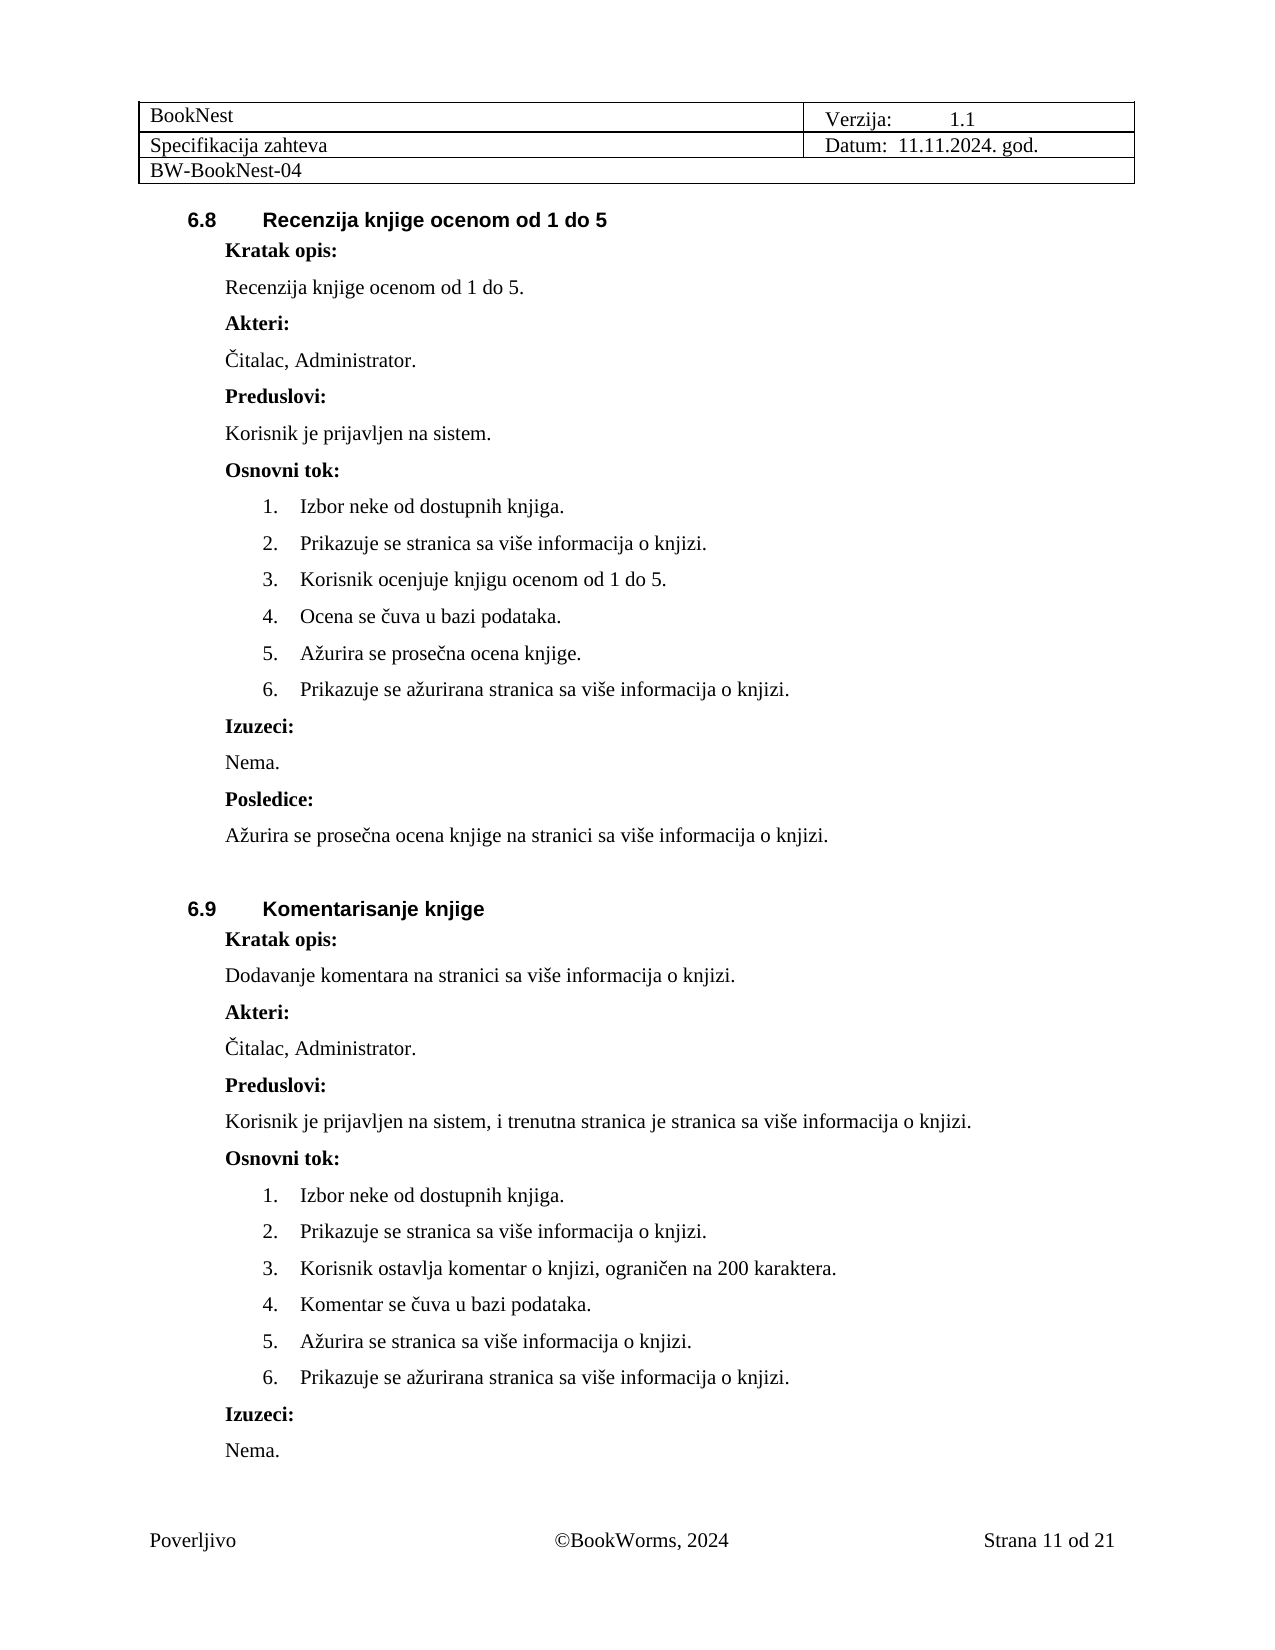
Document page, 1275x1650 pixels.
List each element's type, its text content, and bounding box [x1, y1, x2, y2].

text Osnovni tok: [225, 458, 1125, 482]
subtitle Komentarisanje knjige [187, 896, 1125, 920]
list Prikazuje se ažurirana stranica sa više informacija o knjizi. [262, 1365, 1125, 1389]
list Korisnik ostavlja komentar o knjizi, ograničen na 200 karaktera. [262, 1256, 1125, 1280]
text Posledice: [225, 787, 1125, 811]
list Prikazuje se stranica sa više informacija o knjizi. [262, 531, 1125, 555]
text Kratak opis: [225, 238, 1125, 262]
text Nema. [225, 1438, 1125, 1462]
text Kratak opis: [225, 927, 1125, 951]
text Dodavanje komentara na stranici sa više informacija o knjizi. [225, 963, 1125, 987]
text Izuzeci: [225, 713, 1125, 738]
list Ažurira se prosečna ocena knjige. [262, 640, 1125, 664]
list Prikazuje se stranica sa više informacija o knjizi. [262, 1219, 1125, 1243]
text Akteri: [225, 1000, 1125, 1024]
text Preduslovi: [225, 1073, 1125, 1097]
text Osnovni tok: [225, 1146, 1125, 1170]
text Preduslovi: [225, 384, 1125, 408]
list Korisnik ocenjuje knjigu ocenom od 1 do 5. [262, 567, 1125, 591]
text Čitalac, Administrator. [225, 348, 1125, 372]
text Recenzija knjige ocenom od 1 do 5. [225, 275, 1125, 299]
text Nema. [225, 750, 1125, 774]
list Prikazuje se ažurirana stranica sa više informacija o knjizi. [262, 677, 1125, 701]
text Korisnik je prijavljen na sistem, i trenutna stranica je stranica sa više informacija o knjizi. [225, 1109, 1125, 1133]
list Izbor neke od dostupnih knjiga. [262, 1182, 1125, 1207]
subtitle Recenzija knjige ocenom od 1 do 5 [187, 208, 1125, 232]
list Izbor neke od dostupnih knjiga. [262, 494, 1125, 518]
list Ažurira se stranica sa više informacija o knjizi. [262, 1329, 1125, 1353]
text Ažurira se prosečna ocena knjige na stranici sa više informacija o knjizi. [225, 823, 1125, 847]
text Akteri: [225, 311, 1125, 335]
text Čitalac, Administrator. [225, 1036, 1125, 1060]
list Ocena se čuva u bazi podataka. [262, 604, 1125, 628]
text Korisnik je prijavljen na sistem. [225, 421, 1125, 445]
list Komentar se čuva u bazi podataka. [262, 1292, 1125, 1316]
text Izuzeci: [225, 1402, 1125, 1426]
